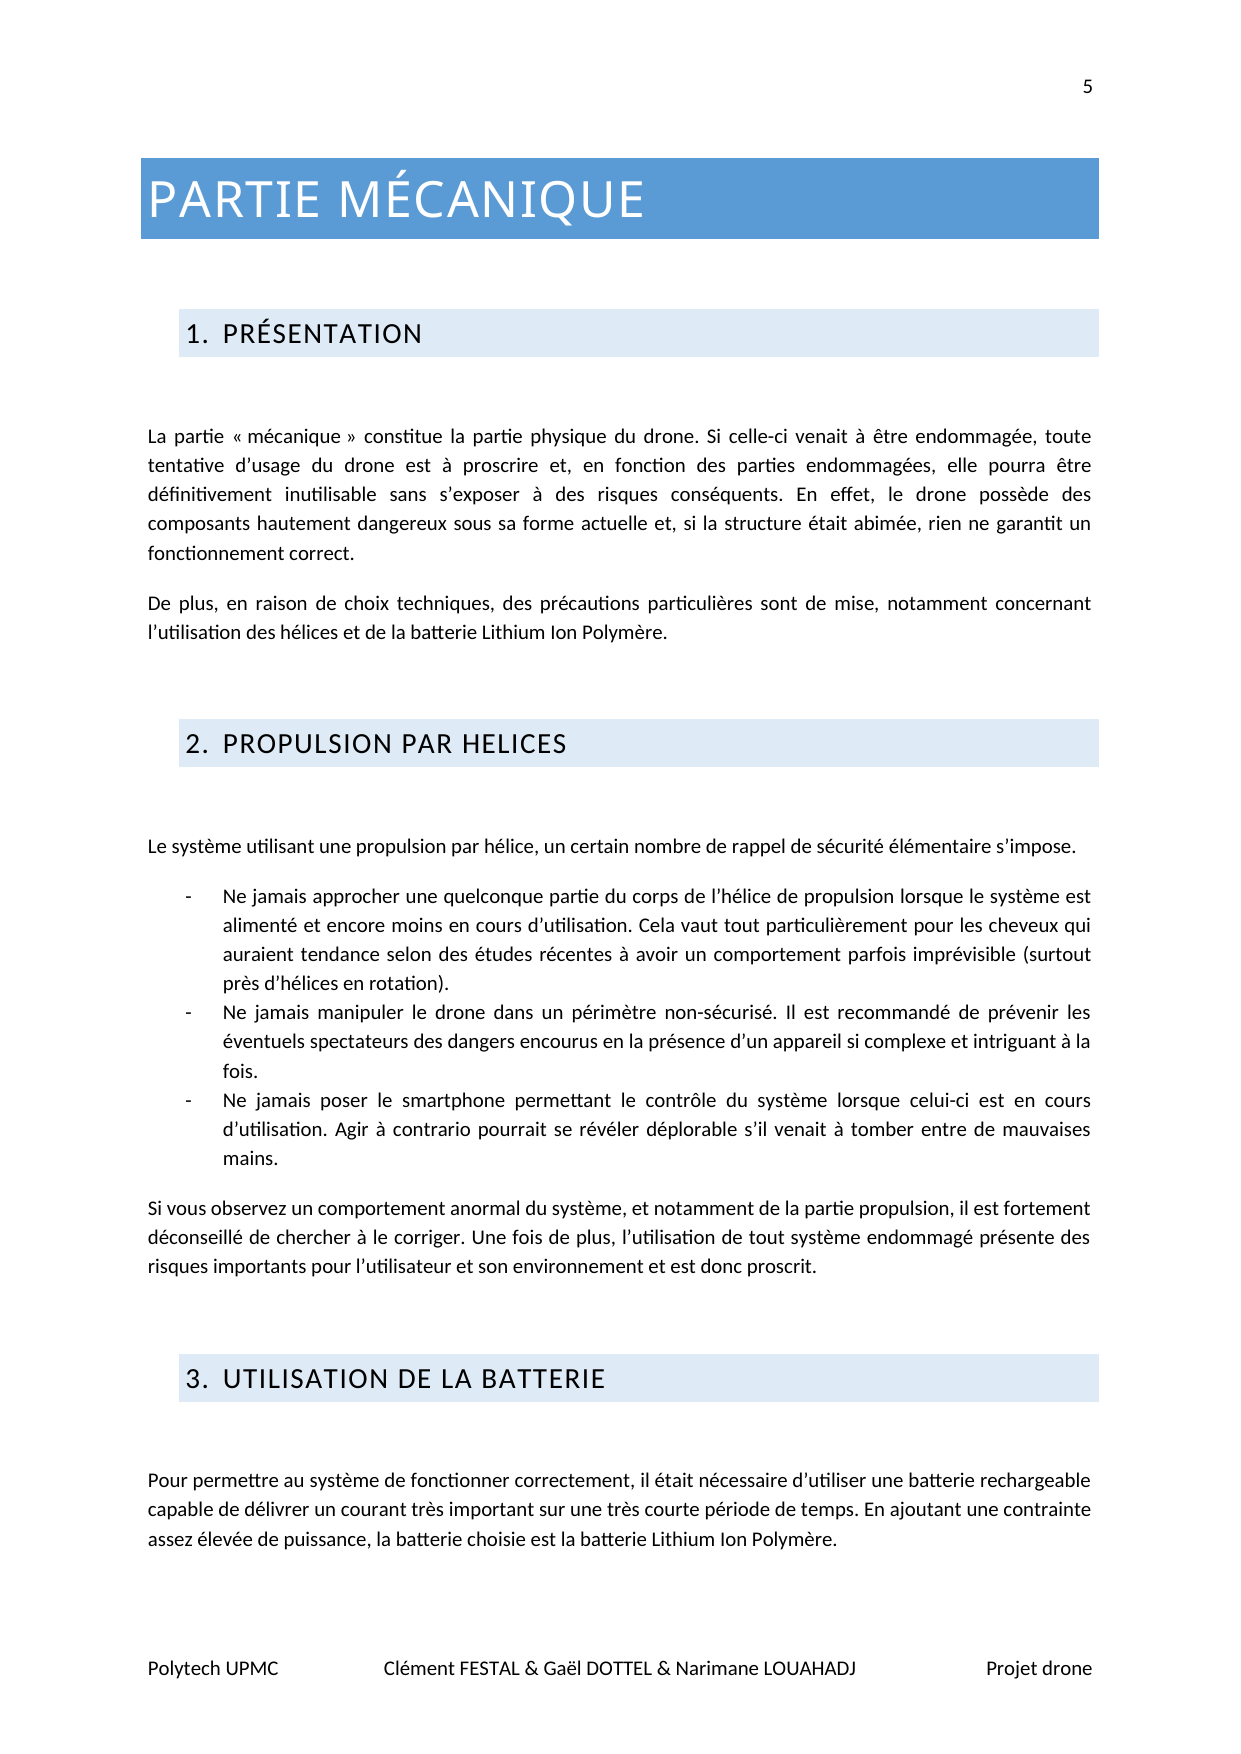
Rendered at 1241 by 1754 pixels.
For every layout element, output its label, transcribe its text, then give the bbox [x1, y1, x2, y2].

subtitle Présentation [185, 316, 1093, 351]
list Ne jamais manipuler le drone dans un périmètre non-sécurisé. Il est recommandé de prévenir les éventuels spectateurs des dangers encourus en la présence d’un appareil si complexe et intriguant à la fois. [185, 999, 1093, 1083]
text Le système utilisant une propulsion par hélice, un certain nombre de rappel de sécurité élémentaire s’impose. [148, 833, 1093, 858]
subtitle Partie mécanique [148, 164, 1093, 232]
list Ne jamais approcher une quelconque partie du corps de l’hélice de propulsion lorsque le système est alimenté et encore moins en cours d’utilisation. Cela vaut tout particulièrement pour les cheveux qui auraient tendance selon des études récentes à avoir un comportement parfois imprévisible (surtout près d’hélices en rotation). [185, 883, 1093, 996]
subtitle Propulsion par helices [185, 725, 1093, 761]
subtitle UtilIsation de la Batterie [185, 1360, 1093, 1396]
text De plus, en raison de choix techniques, des précautions particulières sont de mise, notamment concernant l’utilisation des hélices et de la batterie Lithium Ion Polymère. [148, 590, 1093, 644]
text La partie « mécanique » constitue la partie physique du drone. Si celle-ci venait à être endommagée, toute tentative d’usage du drone est à proscrire et, en fonction des parties endommagées, elle pourra être définitivement inutilisable sans s’exposer à des risques conséquents. En effet, le drone possède des composants hautement dangereux sous sa forme actuelle et, si la structure était abimée, rien ne garantit un fonctionnement correct. [148, 423, 1093, 565]
list Ne jamais poser le smartphone permettant le contrôle du système lorsque celui-ci est en cours d’utilisation. Agir à contrario pourrait se révéler déplorable s’il venait à tomber entre de mauvaises mains. [185, 1087, 1093, 1171]
text Si vous observez un comportement anormal du système, et notamment de la partie propulsion, il est fortement déconseillé de chercher à le corriger. Une fois de plus, l’utilisation de tout système endommagé présente des risques importants pour l’utilisateur et son environnement et est donc proscrit. [148, 1195, 1093, 1279]
